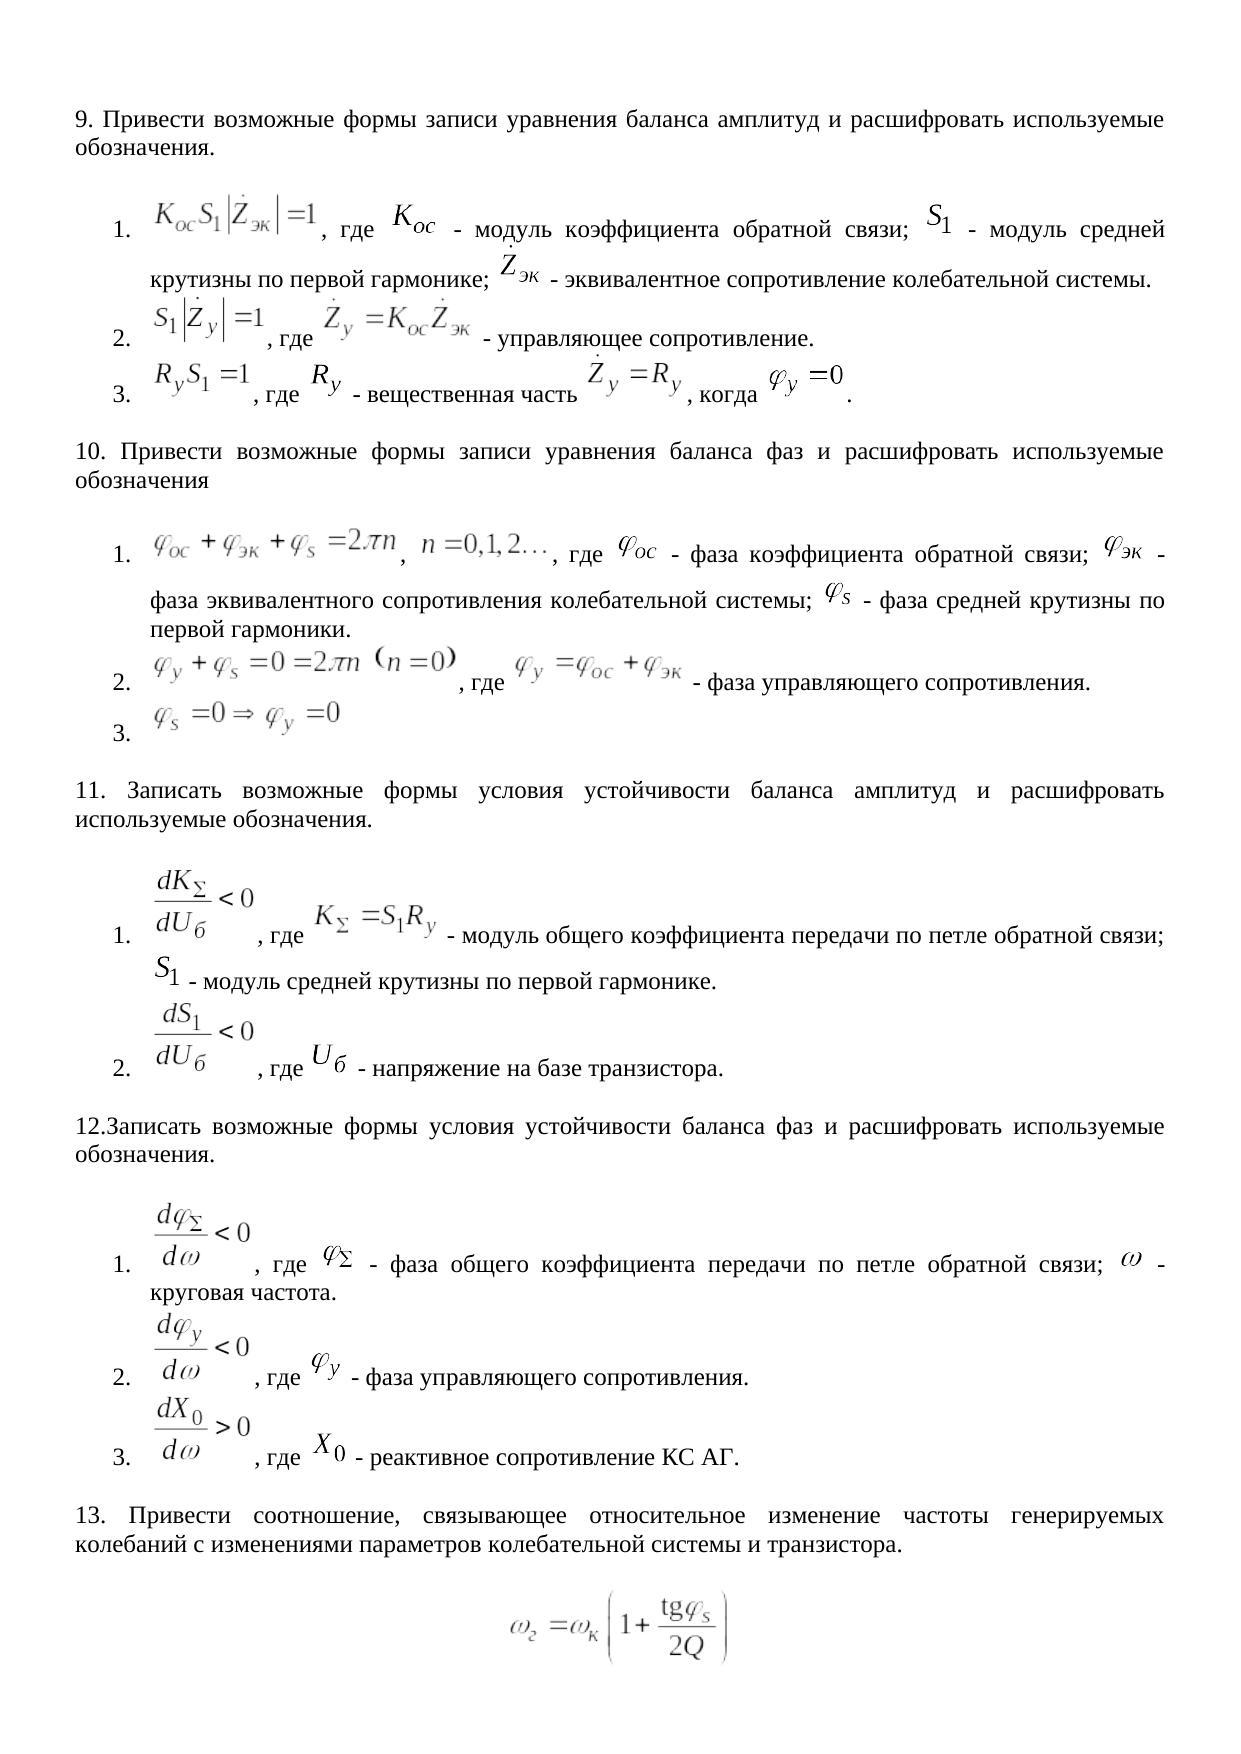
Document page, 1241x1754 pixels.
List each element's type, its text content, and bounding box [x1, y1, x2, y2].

text 11. Записать возможные формы условия устойчивости баланса амплитуд и расшифровать используемые обозначения. [75, 775, 1165, 833]
list , где - управляющее сопротивление. [112, 292, 1165, 352]
list , где - фаза общего коэффициента передачи по петле обратной связи; - круговая частота. [112, 1197, 1165, 1306]
list , где - фаза управляющего сопротивления. [112, 1306, 1165, 1391]
text 10. Привести возможные формы записи уравнения баланса фаз и расшифровать используемые обозначения [75, 436, 1165, 494]
list , где - напряжение на базе транзистора. [112, 995, 1165, 1082]
text 13. Привести соотношение, связывающее относительное изменение частоты генерируемых колебаний с изменениями параметров колебательной системы и транзистора. [75, 1500, 1165, 1557]
list , где - вещественная часть , когда . [112, 352, 1165, 407]
list , где - модуль коэффициента обратной связи; - модуль средней крутизны по первой гармонике; - эквивалентное сопротивление колебательной системы. [112, 190, 1165, 292]
list , где - фаза управляющего сопротивления. [112, 643, 1165, 695]
text 9. Привести возможные формы записи уравнения баланса амплитуд и расшифровать используемые обозначения. [75, 104, 1165, 161]
text 12.Записать возможные формы условия устойчивости баланса фаз и расшифровать используемые обозначения. [75, 1111, 1165, 1168]
list , где - реактивное сопротивление КС АГ. [112, 1391, 1165, 1471]
list , где - модуль общего коэффициента передачи по петле обратной связи; - модуль средней крутизны по первой гармонике. [112, 862, 1165, 995]
list , , где - фаза коэффициента обратной связи; - фаза эквивалентного сопротивления колебательной системы; - фаза средней крутизны по первой гармоники. [112, 522, 1165, 643]
